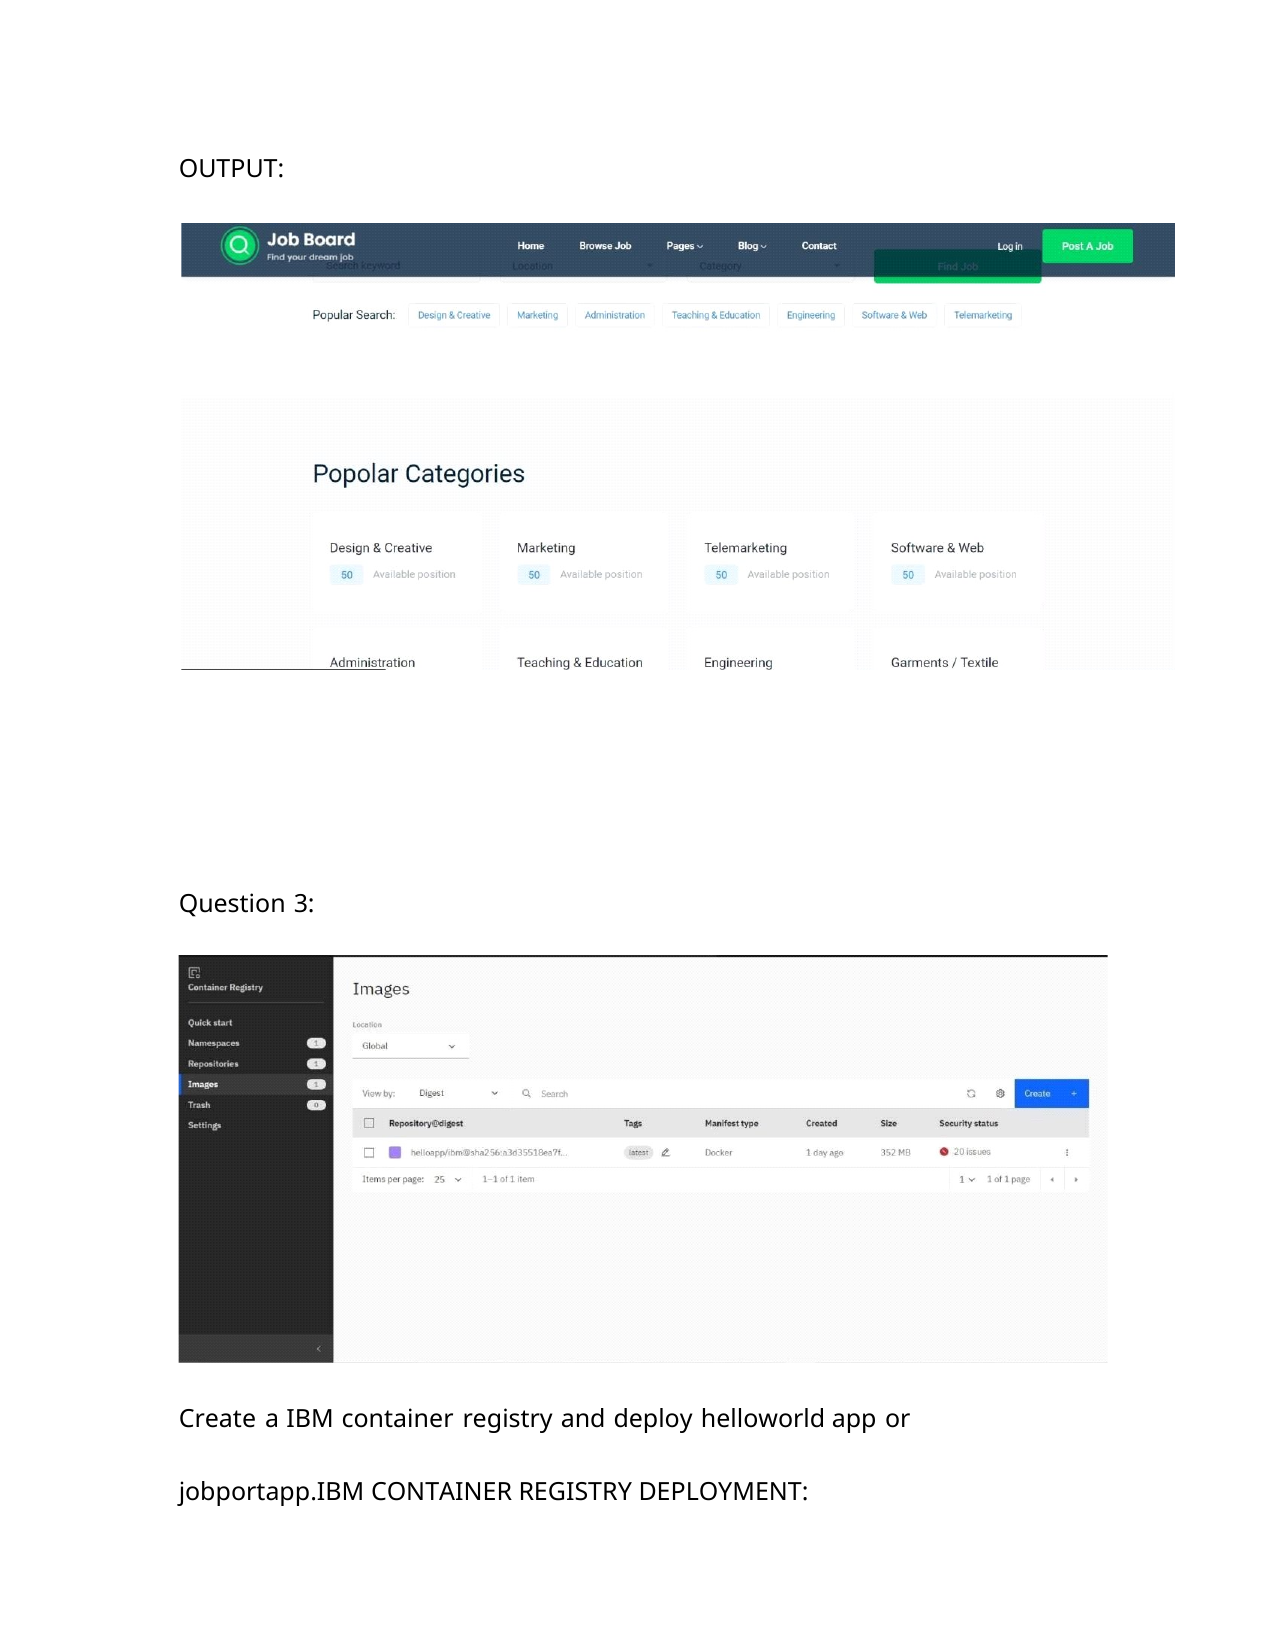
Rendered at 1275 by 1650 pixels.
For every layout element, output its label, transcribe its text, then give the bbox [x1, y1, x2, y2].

picture [178, 955, 1108, 1363]
text OUTPUT: [178, 150, 1185, 184]
picture [181, 223, 1175, 670]
text Create a IBM container registry and deploy helloworld app or jobportapp.IBM CONTAINER REGISTRY DEPLOYMENT: [178, 1363, 913, 1507]
text Question 3: [178, 886, 1185, 920]
